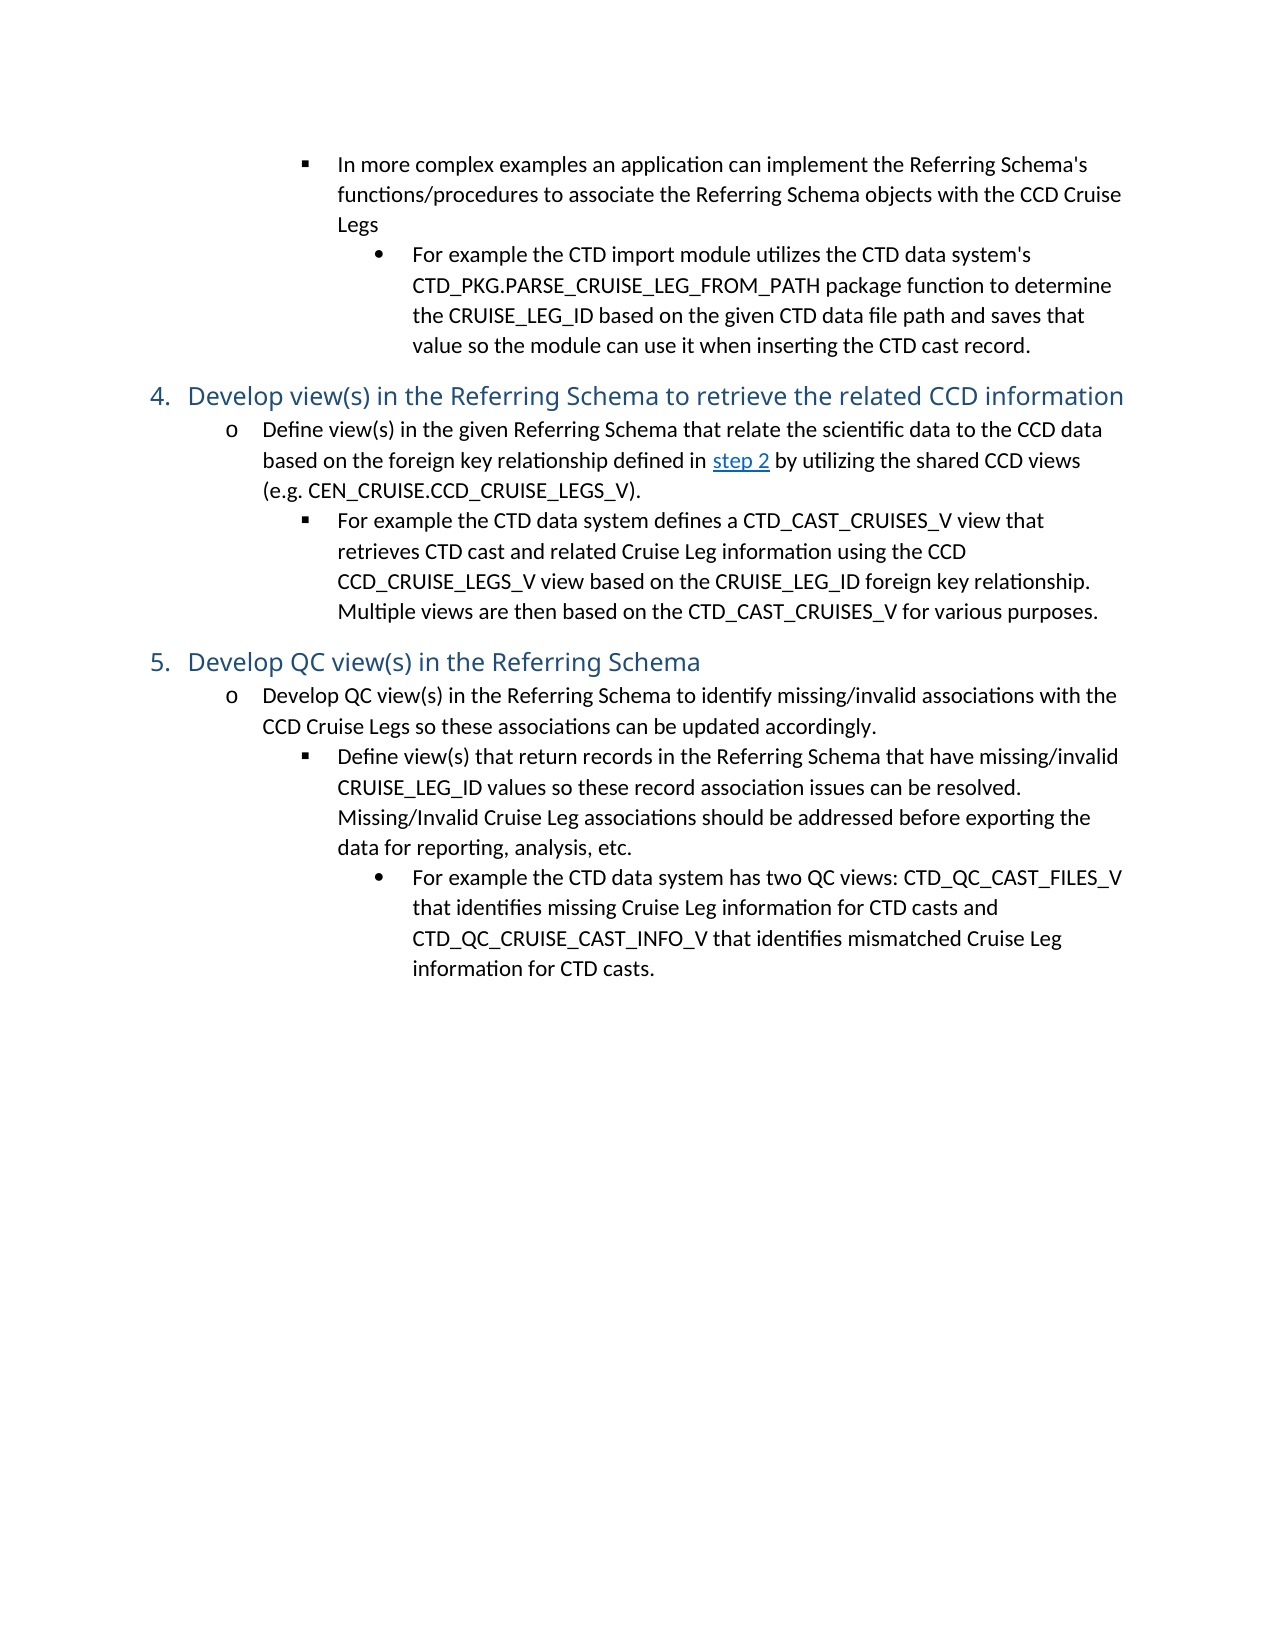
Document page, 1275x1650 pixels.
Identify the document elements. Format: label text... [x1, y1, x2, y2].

list Define view(s) in the given Referring Schema that relate the scientific data to the CCD data based on the foreign key relationship defined in step 2 by utilizing the shared CCD views (e.g. CEN_CRUISE.CCD_CRUISE_LEGS_V). [225, 415, 1125, 504]
list For example the CTD data system defines a CTD_CAST_CRUISES_V view that retrieves CTD cast and related Cruise Leg information using the CCD CCD_CRUISE_LEGS_V view based on the CRUISE_LEG_ID foreign key relationship. Multiple views are then based on the CTD_CAST_CRUISES_V for various purposes. [300, 507, 1125, 625]
list Develop QC view(s) in the Referring Schema to identify missing/invalid associations with the CCD Cruise Legs so these associations can be updated accordingly. [225, 681, 1125, 740]
subtitle Develop view(s) in the Referring Schema to retrieve the related CCD information [150, 378, 1125, 412]
subtitle Develop QC view(s) in the Referring Schema [150, 644, 1125, 678]
list Define view(s) that return records in the Referring Schema that have missing/invalid CRUISE_LEG_ID values so these record association issues can be resolved. Missing/Invalid Cruise Leg associations should be addressed before exporting the data for reporting, analysis, etc. [300, 742, 1125, 861]
list For example the CTD data system has two QC views: CTD_QC_CAST_FILES_V that identifies missing Cruise Leg information for CTD casts and CTD_QC_CRUISE_CAST_INFO_V that identifies mismatched Cruise Leg information for CTD casts. [375, 863, 1125, 982]
